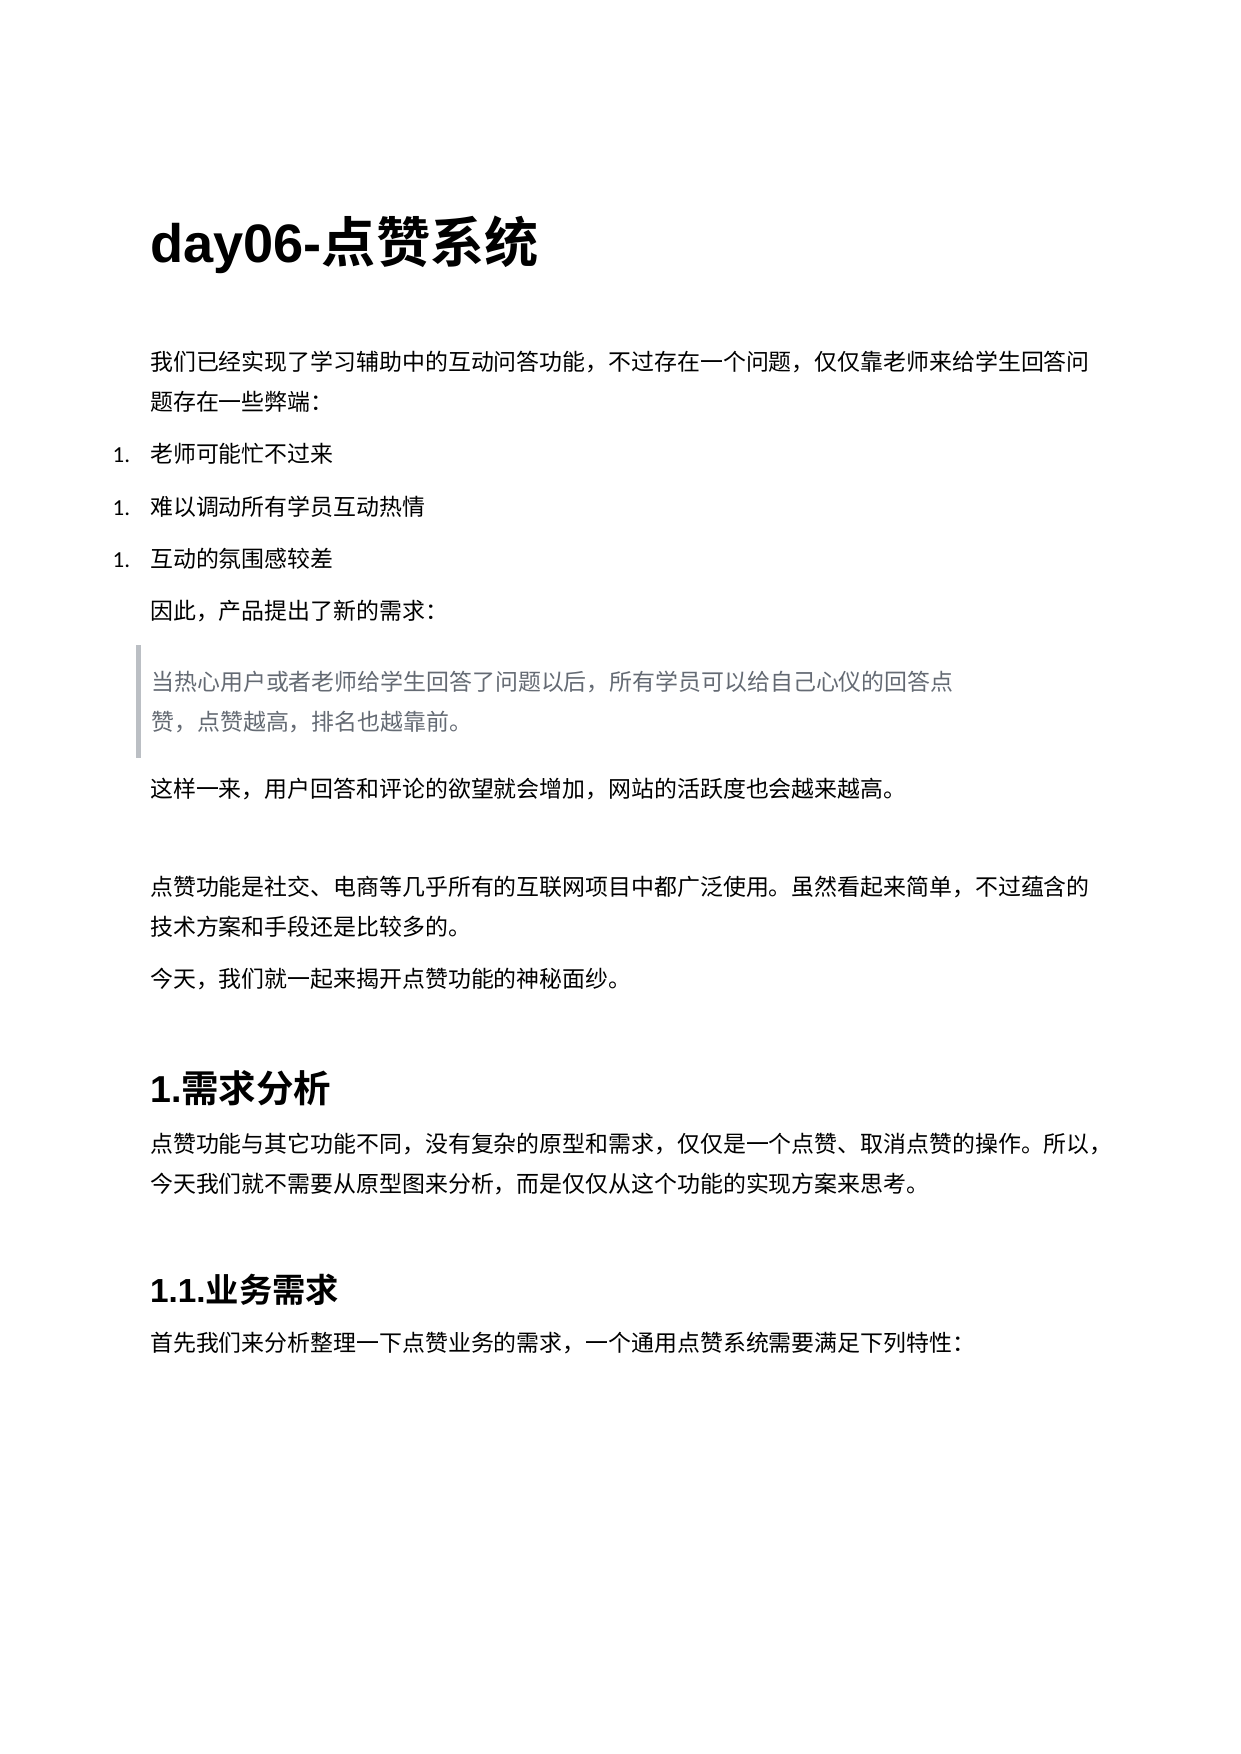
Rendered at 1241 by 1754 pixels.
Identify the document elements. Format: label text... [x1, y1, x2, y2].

list 互动的氛围感较差 [112, 541, 1090, 574]
list 老师可能忙不过来 [112, 436, 1090, 469]
text 因此，产品提出了新的需求： [150, 593, 1090, 626]
text 点赞功能与其它功能不同，没有复杂的原型和需求，仅仅是一个点赞、取消点赞的操作。所以，今天我们就不需要从原型图来分析，而是仅仅从这个功能的实现方案来思考。 [150, 1126, 1090, 1199]
list 难以调动所有学员互动热情 [112, 488, 1090, 522]
text 点赞功能是社交、电商等几乎所有的互联网项目中都广泛使用。虽然看起来简单，不过蕴含的技术方案和手段还是比较多的。 [150, 869, 1090, 942]
text day06-点赞系统 [150, 200, 1090, 278]
text 这样一来，用户回答和评论的欲望就会增加，网站的活跃度也会越来越高。 [150, 770, 1090, 804]
text 首先我们来分析整理一下点赞业务的需求，一个通用点赞系统需要满足下列特性： [150, 1325, 1090, 1358]
table_header 当热心用户或者老师给学生回答了问题以后，所有学员可以给自己心仪的回答点赞，点赞越高，排名也越靠前。 [141, 645, 1001, 758]
text 今天，我们就一起来揭开点赞功能的神秘面纱。 [150, 961, 1090, 994]
text 我们已经实现了学习辅助中的互动问答功能，不过存在一个问题，仅仅靠老师来给学生回答问题存在一些弊端： [150, 344, 1090, 417]
